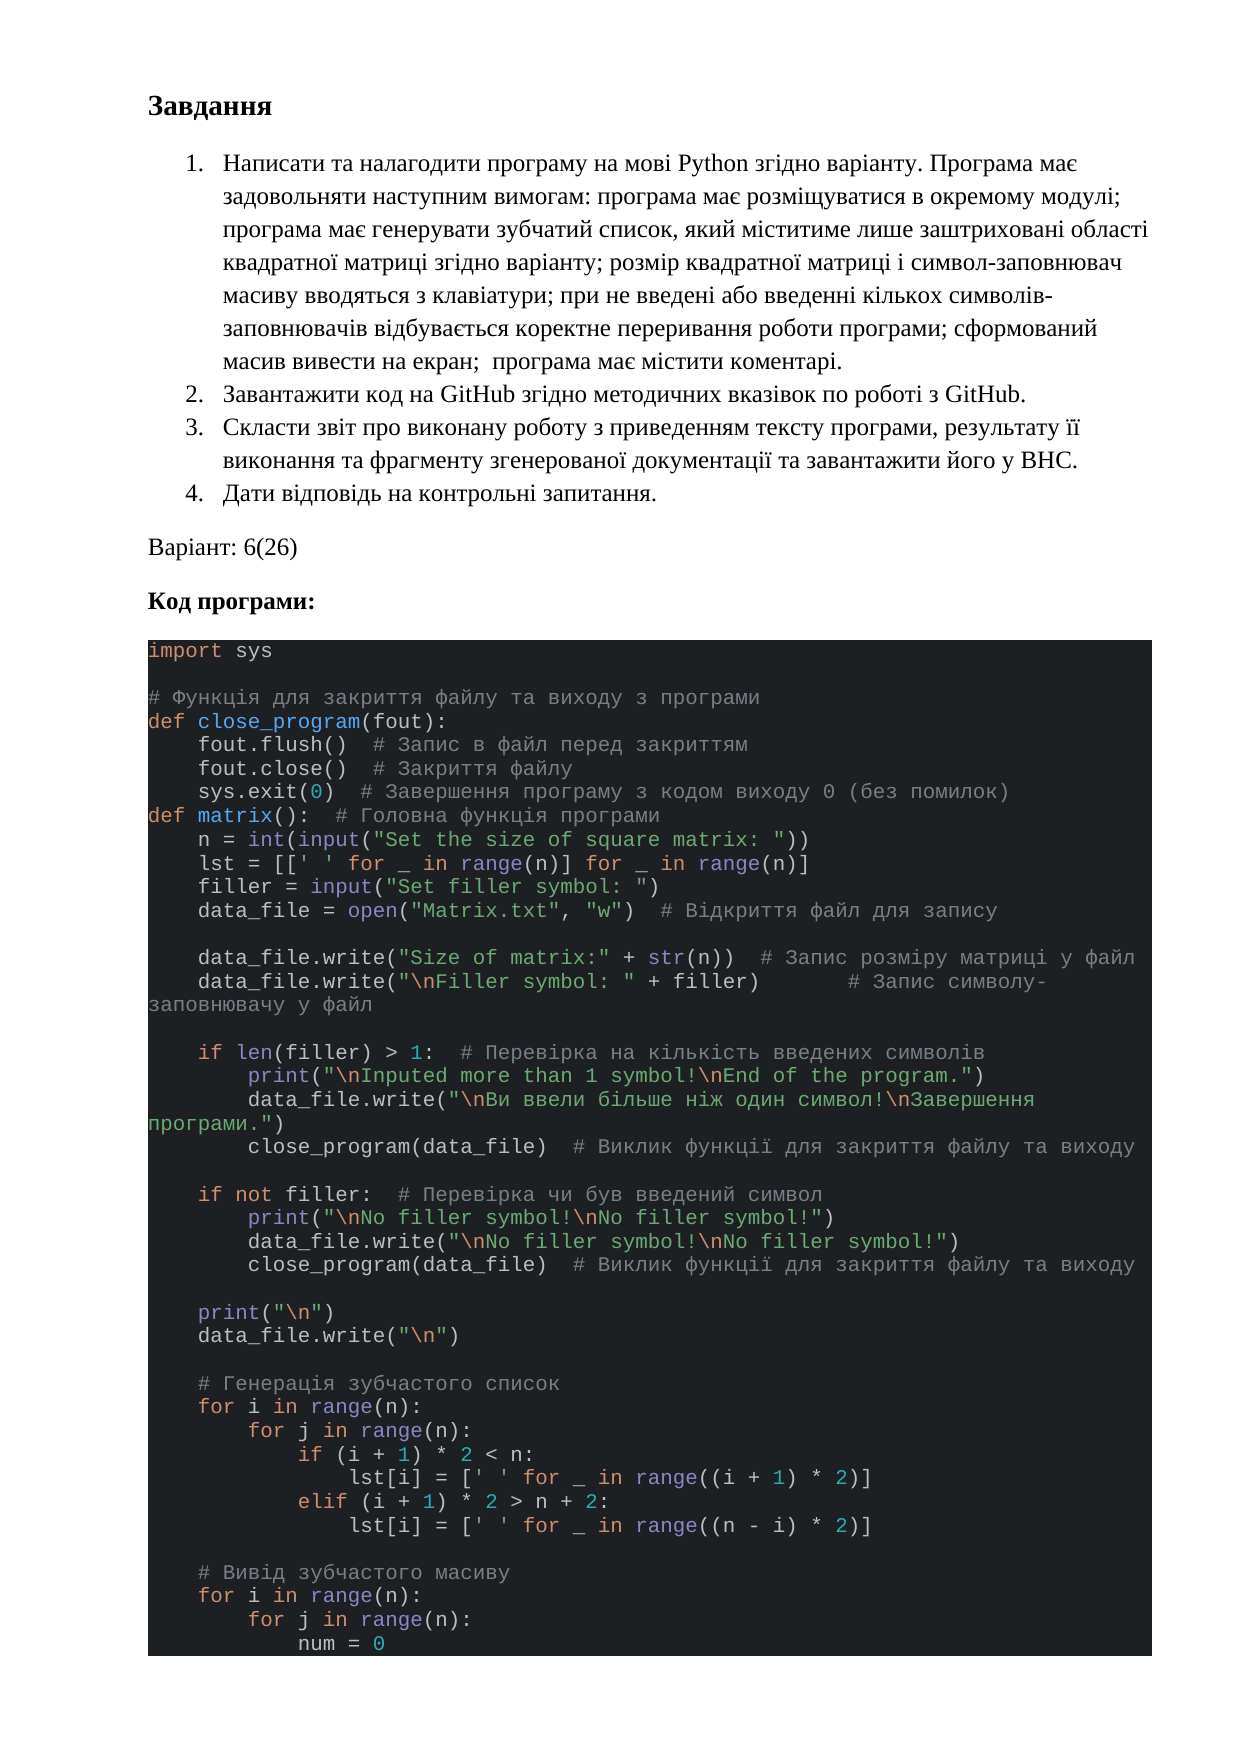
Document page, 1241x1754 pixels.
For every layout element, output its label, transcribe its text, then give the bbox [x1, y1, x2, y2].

list Завантажити код на GitHub згідно методичних вказівок по роботі з GitHub. [185, 379, 1152, 408]
text Код програми: [148, 586, 1152, 614]
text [148, 640, 1152, 1656]
list Написати та налагодити програму на мові Python згідно варіанту. Програма має задовольняти наступним вимогам: програма має розміщуватися в окремому модулі; програма має генерувати зубчатий список, який міститиме лише заштриховані області квадратної матриці згідно варіанту; розмір квадратної матриці і символ-заповнювач масиву вводяться з клавіатури; при не введені або введенні кількох символів-заповнювачів відбувається коректне переривання роботи програми; сформований масив вивести на екран; програма має містити коментарі. [185, 148, 1152, 375]
text Варіант: 6(26) [148, 532, 1152, 561]
text Завдання [148, 88, 1152, 122]
list Дати відповідь на контрольні запитання. [185, 478, 1152, 507]
list Скласти звіт про виконану роботу з приведенням тексту програми, результату її виконання та фрагменту згенерованої документації та завантажити його у ВНС. [185, 412, 1152, 474]
